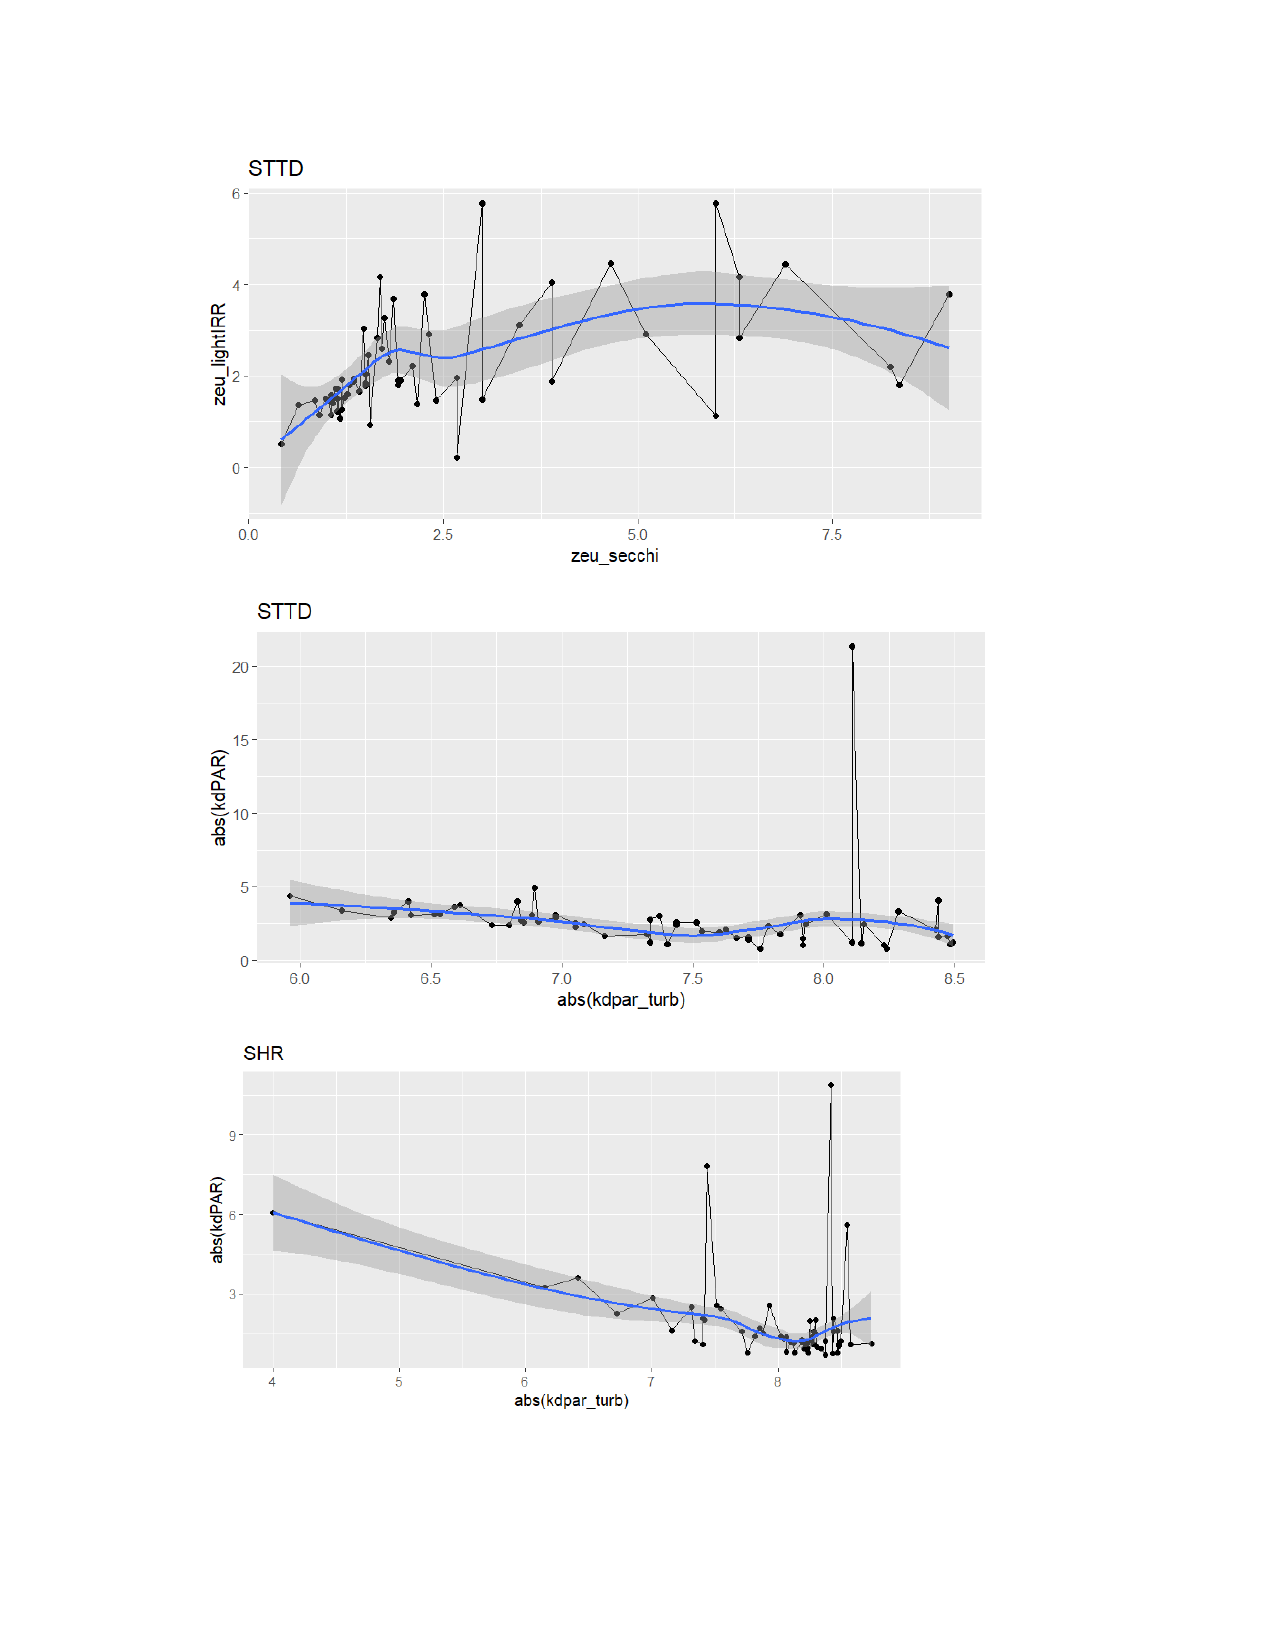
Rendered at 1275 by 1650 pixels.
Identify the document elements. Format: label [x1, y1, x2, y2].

picture [200, 592, 995, 1018]
picture [200, 150, 991, 574]
picture [200, 1036, 909, 1417]
